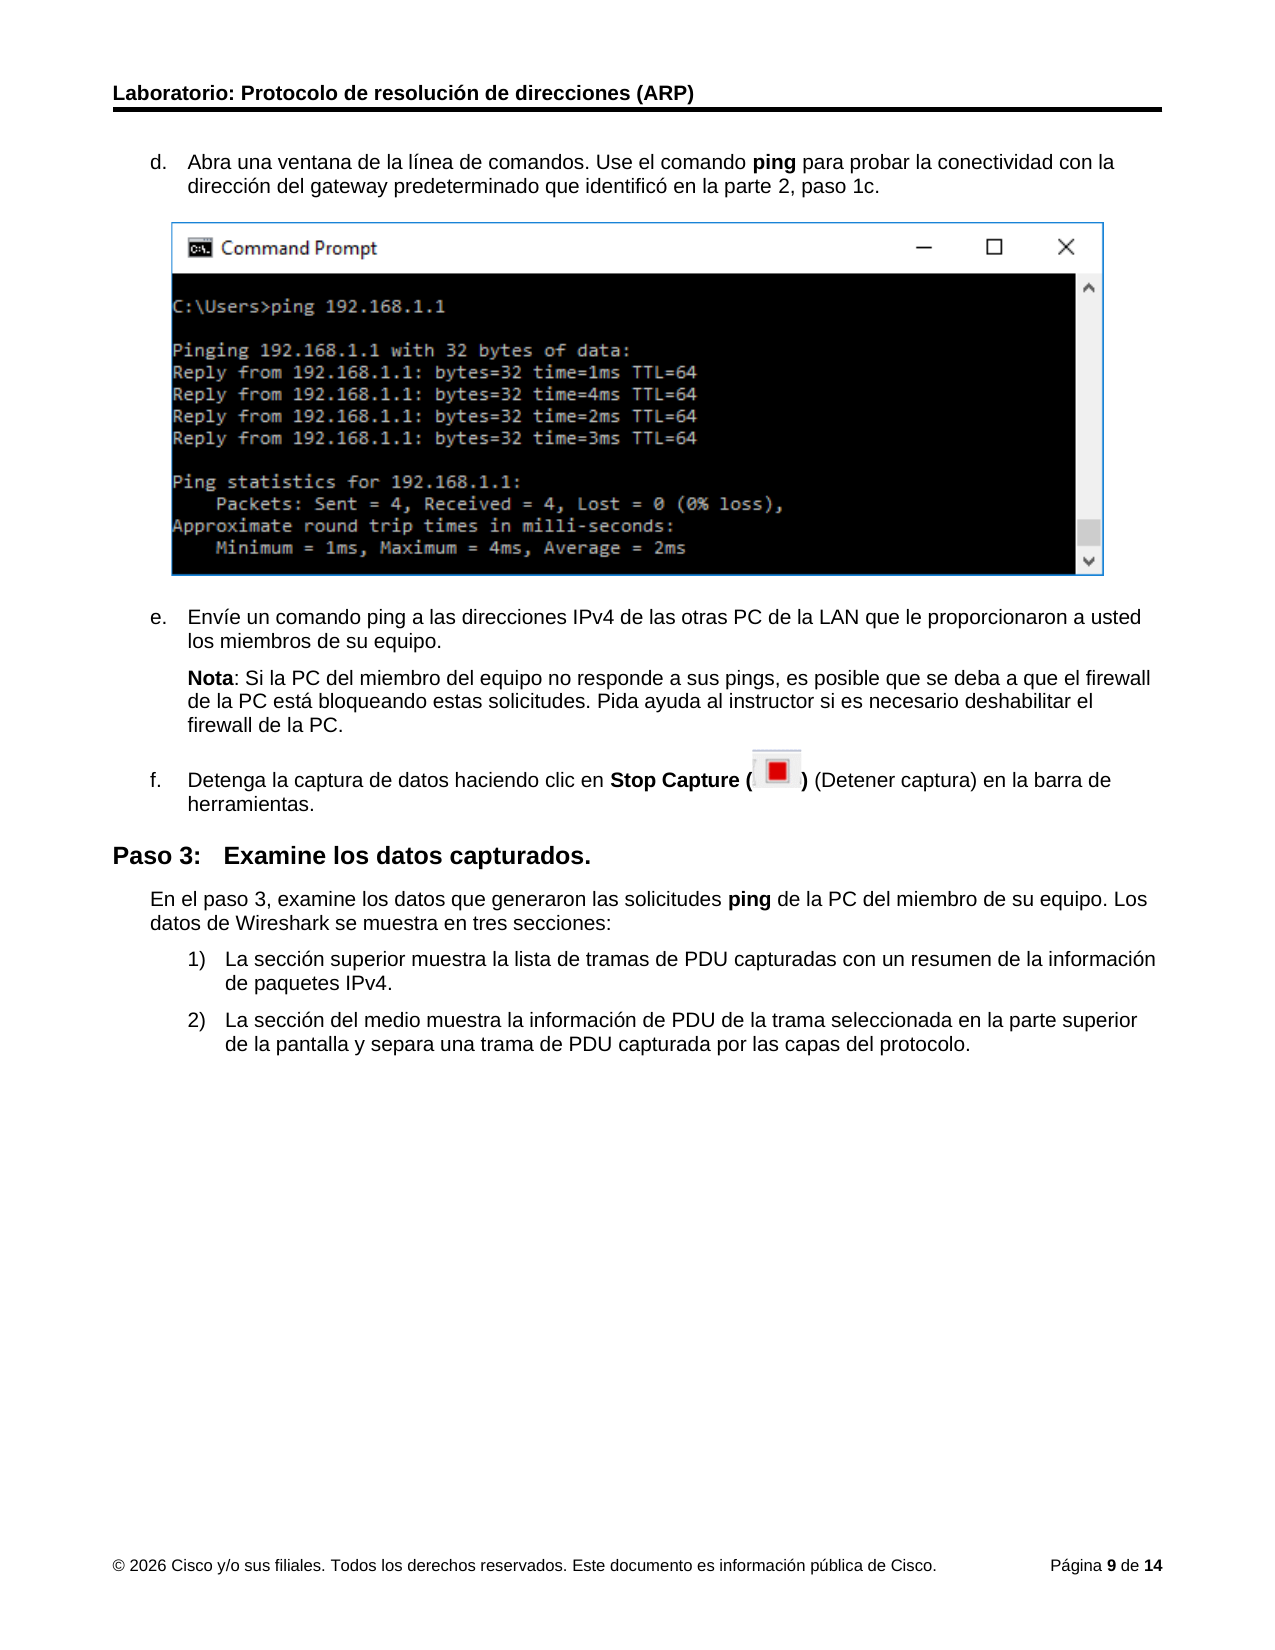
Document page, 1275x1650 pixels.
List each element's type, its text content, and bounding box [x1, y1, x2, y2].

text En el paso 3, examine los datos que generaron las solicitudes ping de la PC del miembro de su equipo. Los datos de Wireshark se muestra en tres secciones: [150, 887, 1162, 934]
text La sección del medio muestra la información de PDU de la trama seleccionada en la parte superior de la pantalla y separa una trama de PDU capturada por las capas del protocolo. [187, 1007, 1162, 1055]
list Envíe un comando ping a las direcciones IPv4 de las otras PC de la LAN que le proporcionaron a usted los miembros de su equipo. [150, 605, 1162, 653]
list Examine los datos capturados. [112, 841, 1162, 870]
picture [171, 222, 1104, 576]
text Nota: Si la PC del miembro del equipo no responde a sus pings, es posible que se deba a que el firewall de la PC está bloqueando estas solicitudes. Pida ayuda al instructor si es necesario deshabilitar el firewall de la PC. [187, 665, 1162, 737]
list Abra una ventana de la línea de comandos. Use el comando ping para probar la conectividad con la dirección del gateway predeterminado que identificó en la parte 2, paso 1c. [150, 150, 1162, 198]
text La sección superior muestra la lista de tramas de PDU capturadas con un resumen de la información de paquetes IPv4. [187, 947, 1162, 995]
list Detenga la captura de datos haciendo clic en Stop Capture () (Detener captura) en la barra de herramientas. [150, 750, 1162, 816]
picture [752, 749, 802, 788]
